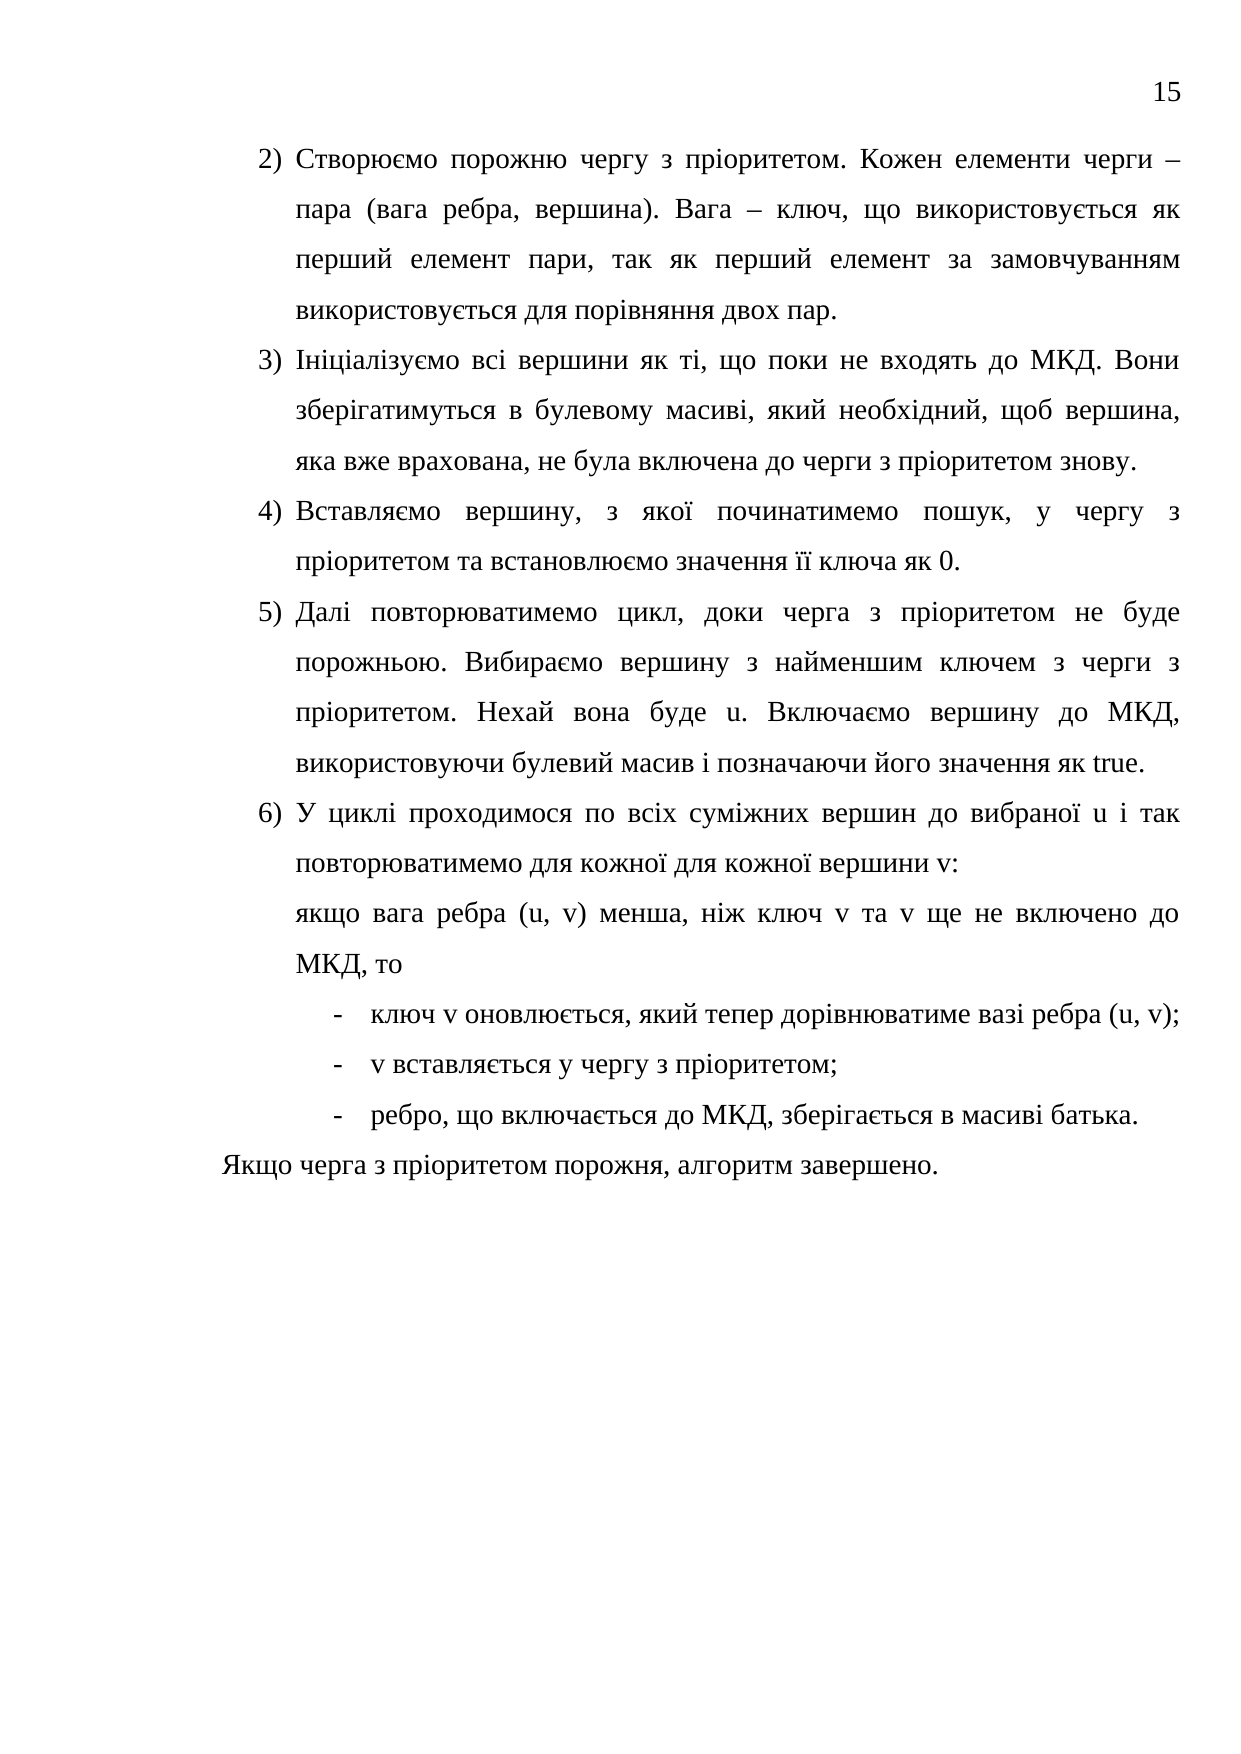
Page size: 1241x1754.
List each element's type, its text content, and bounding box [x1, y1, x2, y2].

list Далі повторюватимемо цикл, доки черга з пріоритетом не буде порожньою. Вибираємо вершину з найменшим ключем з черги з пріоритетом. Нехай вона буде u. Включаємо вершину до МКД, використовуючи булевий масив і позначаючи його значення як true. [258, 594, 1181, 778]
list ребро, що включається до МКД, зберігається в масиві батька. [333, 1097, 1181, 1130]
list Ініціалізуємо всі вершини як ті, що поки не входять до МКД. Вони зберігатимуться в булевому масиві, який необхідний, щоб вершина, яка вже врахована, не була включена до черги з пріоритетом знову. [258, 342, 1181, 476]
list ключ v оновлюється, який тепер дорівнюватиме вазі ребра (u, v); [333, 996, 1181, 1030]
list Вставляємо вершину, з якої починатимемо пошук, у чергу з пріоритетом та встановлюємо значення її ключа як 0. [258, 493, 1181, 577]
text якщо вага ребра (u, v) менша, ніж ключ v та v ще не включено до МКД, то [295, 896, 1181, 979]
text Якщо черга з пріоритетом порожня, алгоритм завершено. [148, 1147, 1181, 1181]
list Створюємо порожню чергу з пріоритетом. Кожен елементи черги – пара (вага ребра, вершина). Вага – ключ, що використовується як перший елемент пари, так як перший елемент за замовчуванням використовується для порівняння двох пар. [258, 141, 1181, 325]
list v вставляється у чергу з пріоритетом; [333, 1047, 1181, 1080]
list У циклі проходимося по всіх суміжних вершин до вибраної u і так повторюватимемо для кожної для кожної вершини v: [258, 795, 1181, 879]
